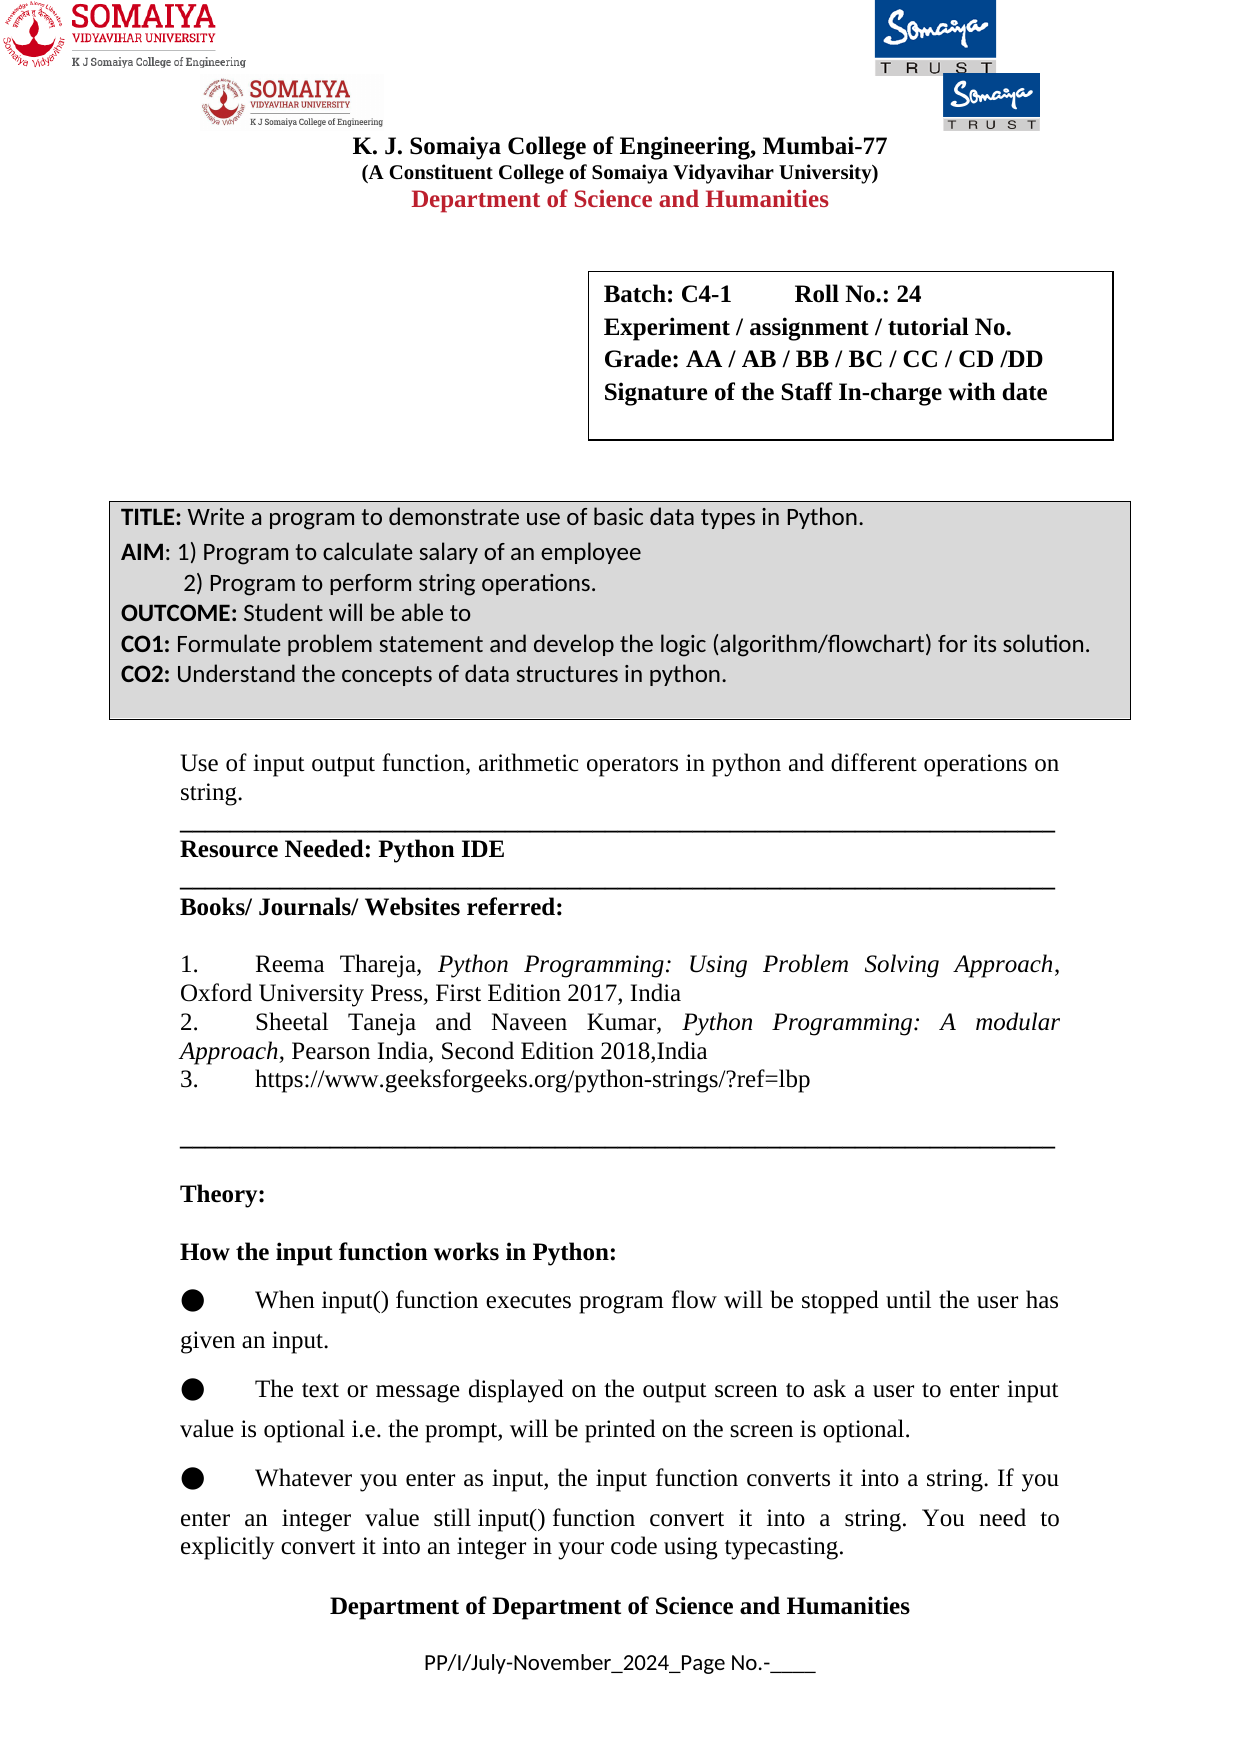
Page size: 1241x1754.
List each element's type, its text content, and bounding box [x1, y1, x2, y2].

list Sheetal Taneja and Naveen Kumar, Python Programming: A modular Approach, Pearson India, Second Edition 2018,India [180, 1007, 1060, 1064]
text ______________________________________________________________________ [180, 1122, 1060, 1151]
list Reema Thareja, Python Programming: Using Problem Solving Approach, Oxford University Press, First Edition 2017, India [180, 949, 1060, 1007]
text ______________________________________________________________________ [180, 863, 1060, 892]
picture [0, 0, 250, 73]
text Use of input output function, arithmetic operators in python and different operations on string. [180, 748, 1060, 806]
text ______________________________________________________________________ [180, 806, 1060, 834]
picture [200, 74, 385, 131]
text How the input function works in Python: [180, 1237, 1060, 1266]
text Resource Needed: Python IDE [180, 834, 1060, 863]
text Books/ Journals/ Websites referred: [180, 892, 1060, 921]
text Theory: [180, 1179, 1060, 1208]
list Whatever you enter as input, the input function converts it into a string. If you enter an integer value still input() function convert it into a string. You need to explicitly convert it into an integer in your code using typecasting. [180, 1443, 1060, 1560]
list https://www.geeksforgeeks.org/python-strings/?ref=lbp [180, 1064, 1060, 1093]
table_header TITLE: Write a program to demonstrate use of basic data types in Python. AIM: 1) Program to calculate salary of an employee 2) Program to perform string operations. OUTCOME: Student will be able to CO1: Formulate problem statement and develop the logic (algorithm/flowchart) for its solution. CO2: Understand the concepts of data structures in python. [110, 502, 1130, 718]
list When input() function executes program flow will be stopped until the user has given an input. [180, 1266, 1060, 1354]
list The text or message displayed on the output screen to ask a user to enter input value is optional i.e. the prompt, will be printed on the screen is optional. [180, 1354, 1060, 1443]
picture [874, 0, 1040, 131]
